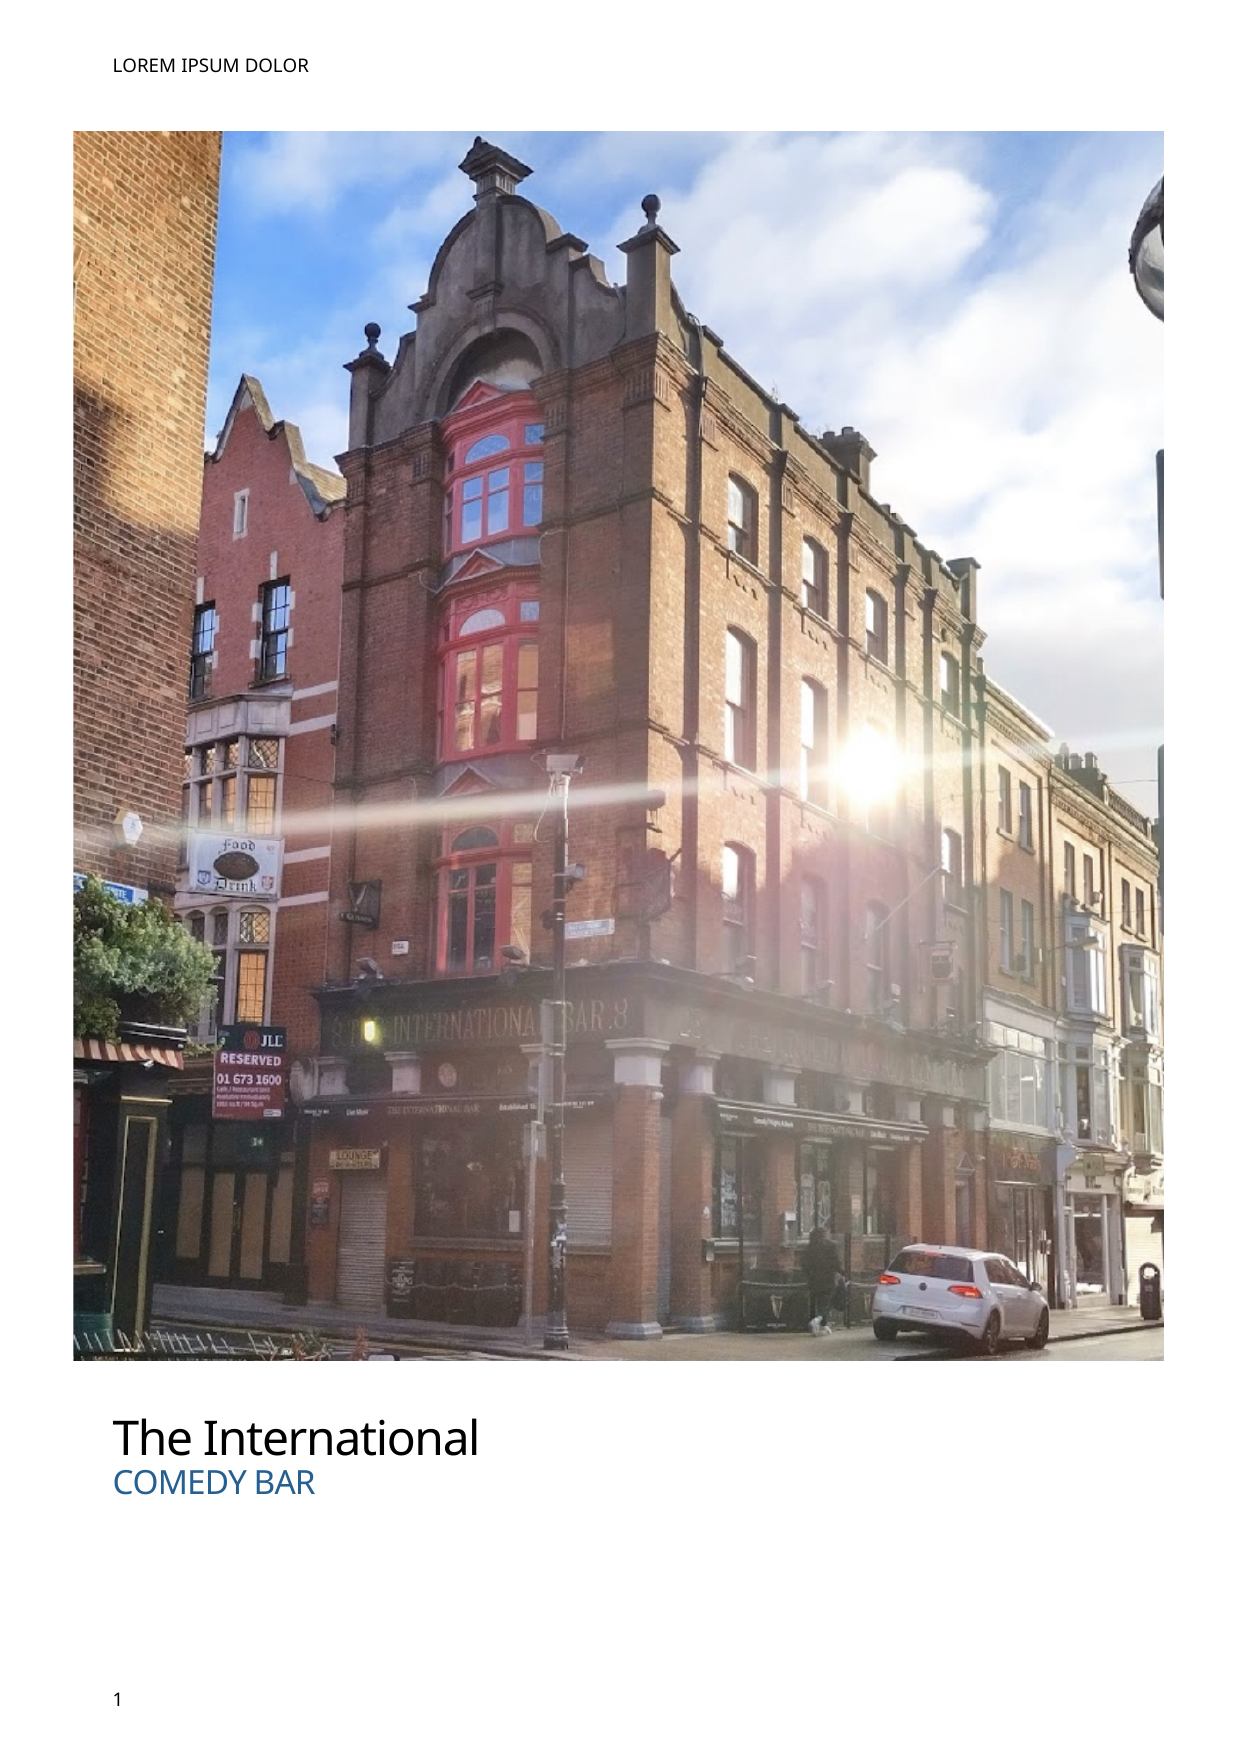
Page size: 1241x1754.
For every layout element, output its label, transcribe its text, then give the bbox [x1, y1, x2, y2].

picture [73, 131, 1164, 1361]
text The International [112, 1361, 1128, 1470]
subtitle Comedy bar [112, 1470, 1128, 1501]
